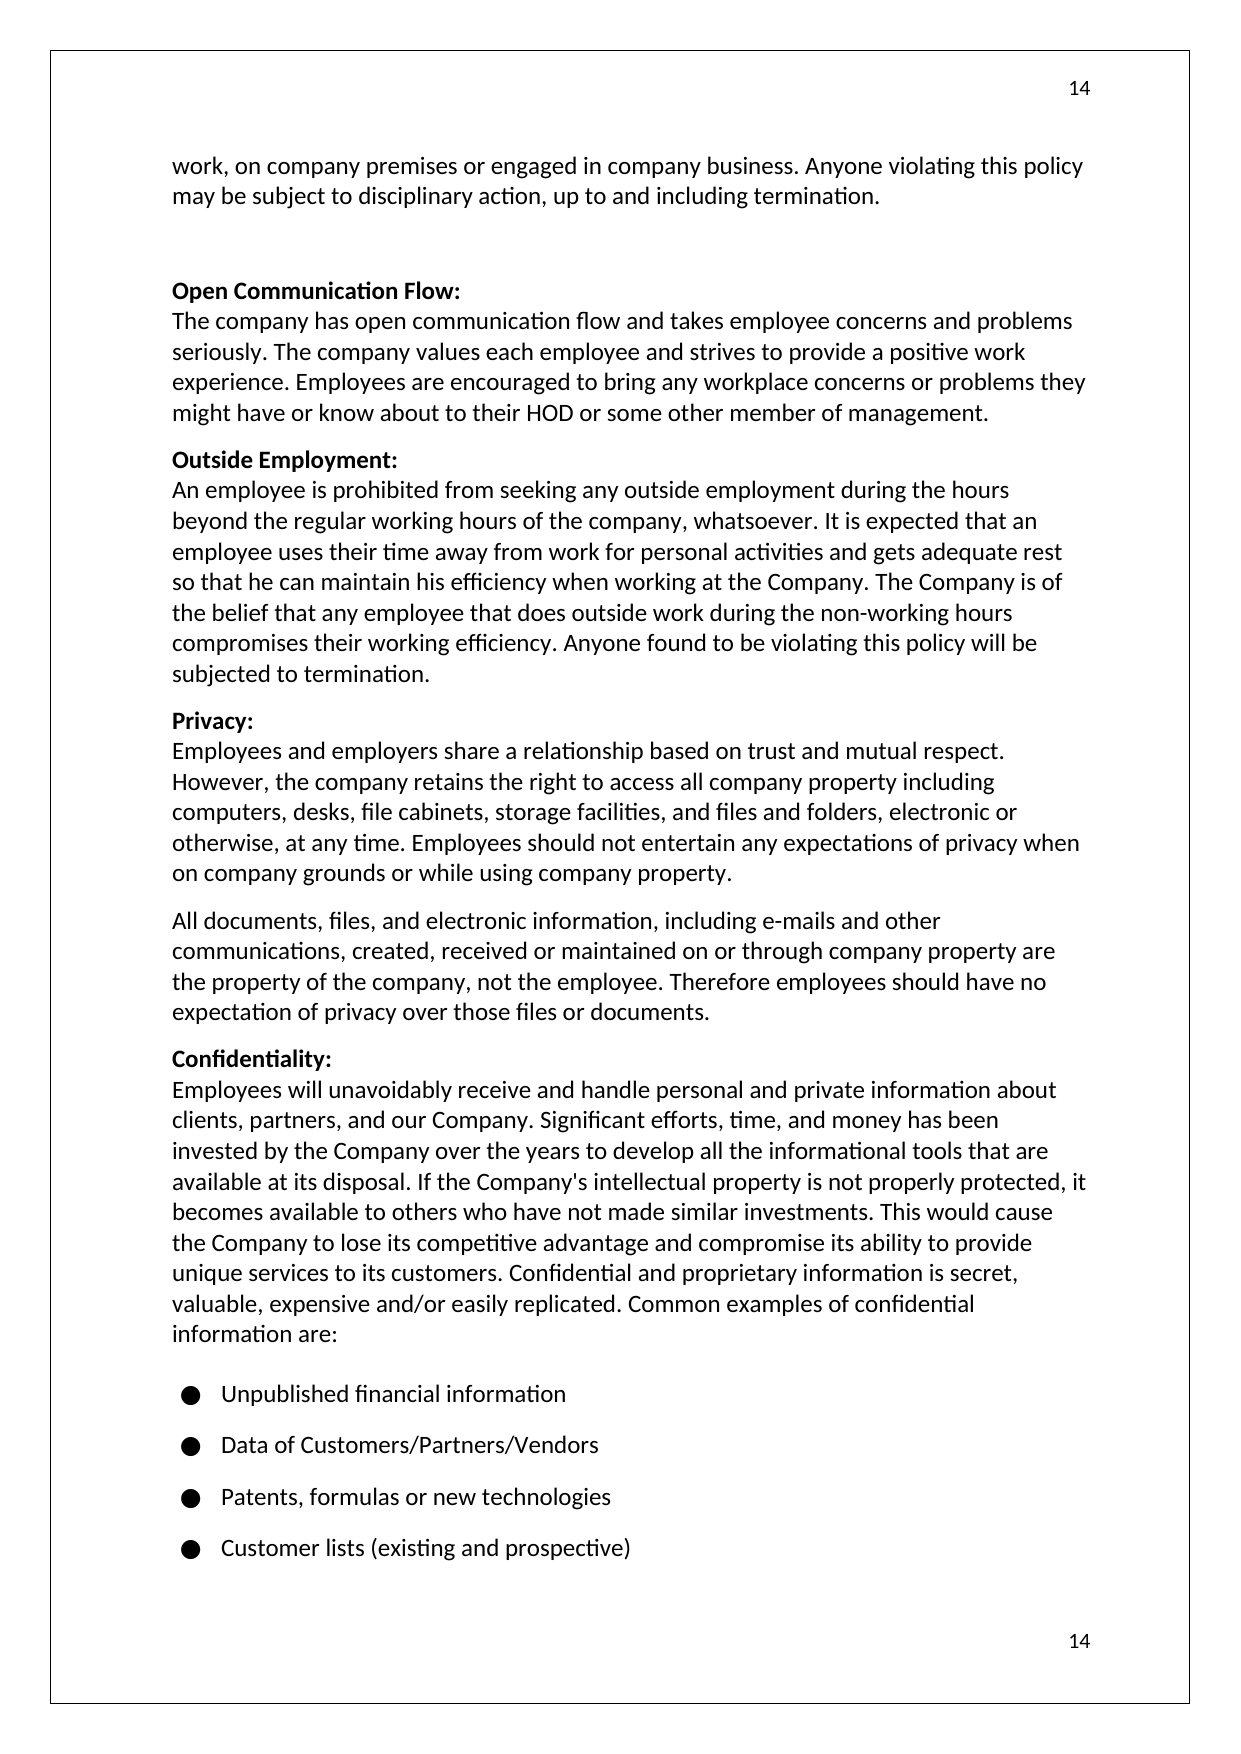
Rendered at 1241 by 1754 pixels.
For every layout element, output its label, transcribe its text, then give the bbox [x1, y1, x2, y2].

list Patents, formulas or new technologies [179, 1468, 1090, 1519]
list Customer lists (existing and prospective) [179, 1519, 1090, 1570]
text All documents, files, and electronic information, including e-mails and other communications, created, received or maintained on or through company property are the property of the company, not the employee. Therefore employees should have no expectation of privacy over those files or documents. [172, 905, 1090, 1027]
text Privacy: [134, 705, 1090, 736]
text Open Communication Flow: [134, 275, 1090, 305]
text Employees and employers share a relationship based on trust and mutual respect. However, the company retains the right to access all company property including computers, desks, file cabinets, storage facilities, and files and folders, electronic or otherwise, at any time. Employees should not entertain any expectations of privacy when on company grounds or while using company property. [172, 736, 1090, 888]
list Unpublished financial information [179, 1365, 1090, 1417]
list Data of Customers/Partners/Vendors [179, 1417, 1090, 1468]
text Employees will unavoidably receive and handle personal and private information about clients, partners, and our Company. Significant efforts, time, and money has been invested by the Company over the years to develop all the informational tools that are available at its disposal. If the Company's intellectual property is not properly protected, it becomes available to others who have not made similar investments. This would cause the Company to lose its competitive advantage and compromise its ability to provide unique services to its customers. Confidential and proprietary information is secret, valuable, expensive and/or easily replicated. Common examples of confidential information are: [172, 1074, 1090, 1349]
text An employee is prohibited from seeking any outside employment during the hours beyond the regular working hours of the company, whatsoever. It is expected that an employee uses their time away from work for personal activities and gets adequate rest so that he can maintain his efficiency when working at the Company. The Company is of the belief that any employee that does outside work during the non-working hours compromises their working efficiency. Anyone found to be violating this policy will be subjected to termination. [172, 475, 1090, 688]
text Confidentiality: [134, 1043, 1090, 1074]
text The company has open communication flow and takes employee concerns and problems seriously. The company values each employee and strives to provide a positive work experience. Employees are encouraged to bring any workplace concerns or problems they might have or know about to their HOD or some other member of management. [172, 305, 1090, 427]
text Outside Employment: [134, 444, 1090, 475]
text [172, 150, 1090, 211]
